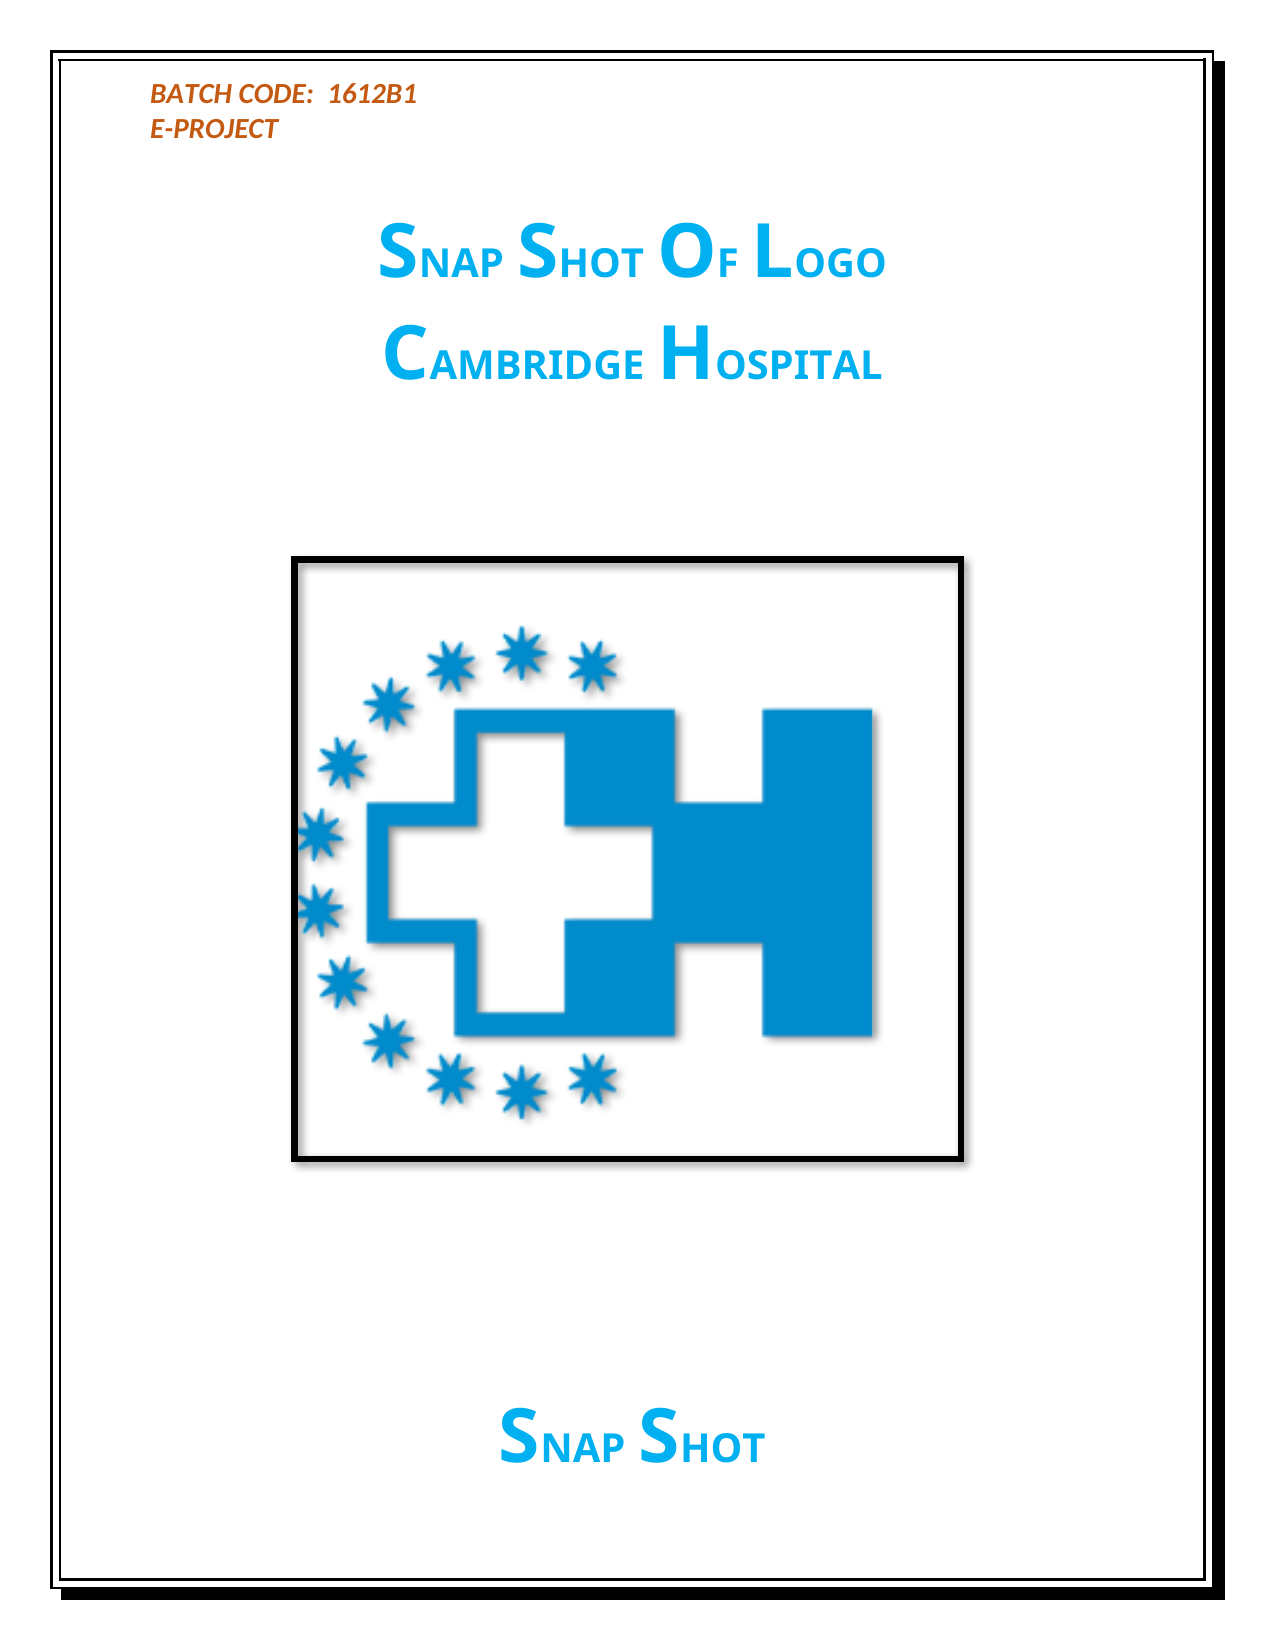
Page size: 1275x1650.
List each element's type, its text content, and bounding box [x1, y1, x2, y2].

text Snap Shot [150, 1383, 1114, 1485]
text Cambridge Hospital [150, 299, 1114, 401]
picture [298, 899, 306, 911]
picture [298, 563, 958, 1156]
text Snap Shot Of Logo [150, 197, 1114, 299]
picture [298, 834, 307, 847]
